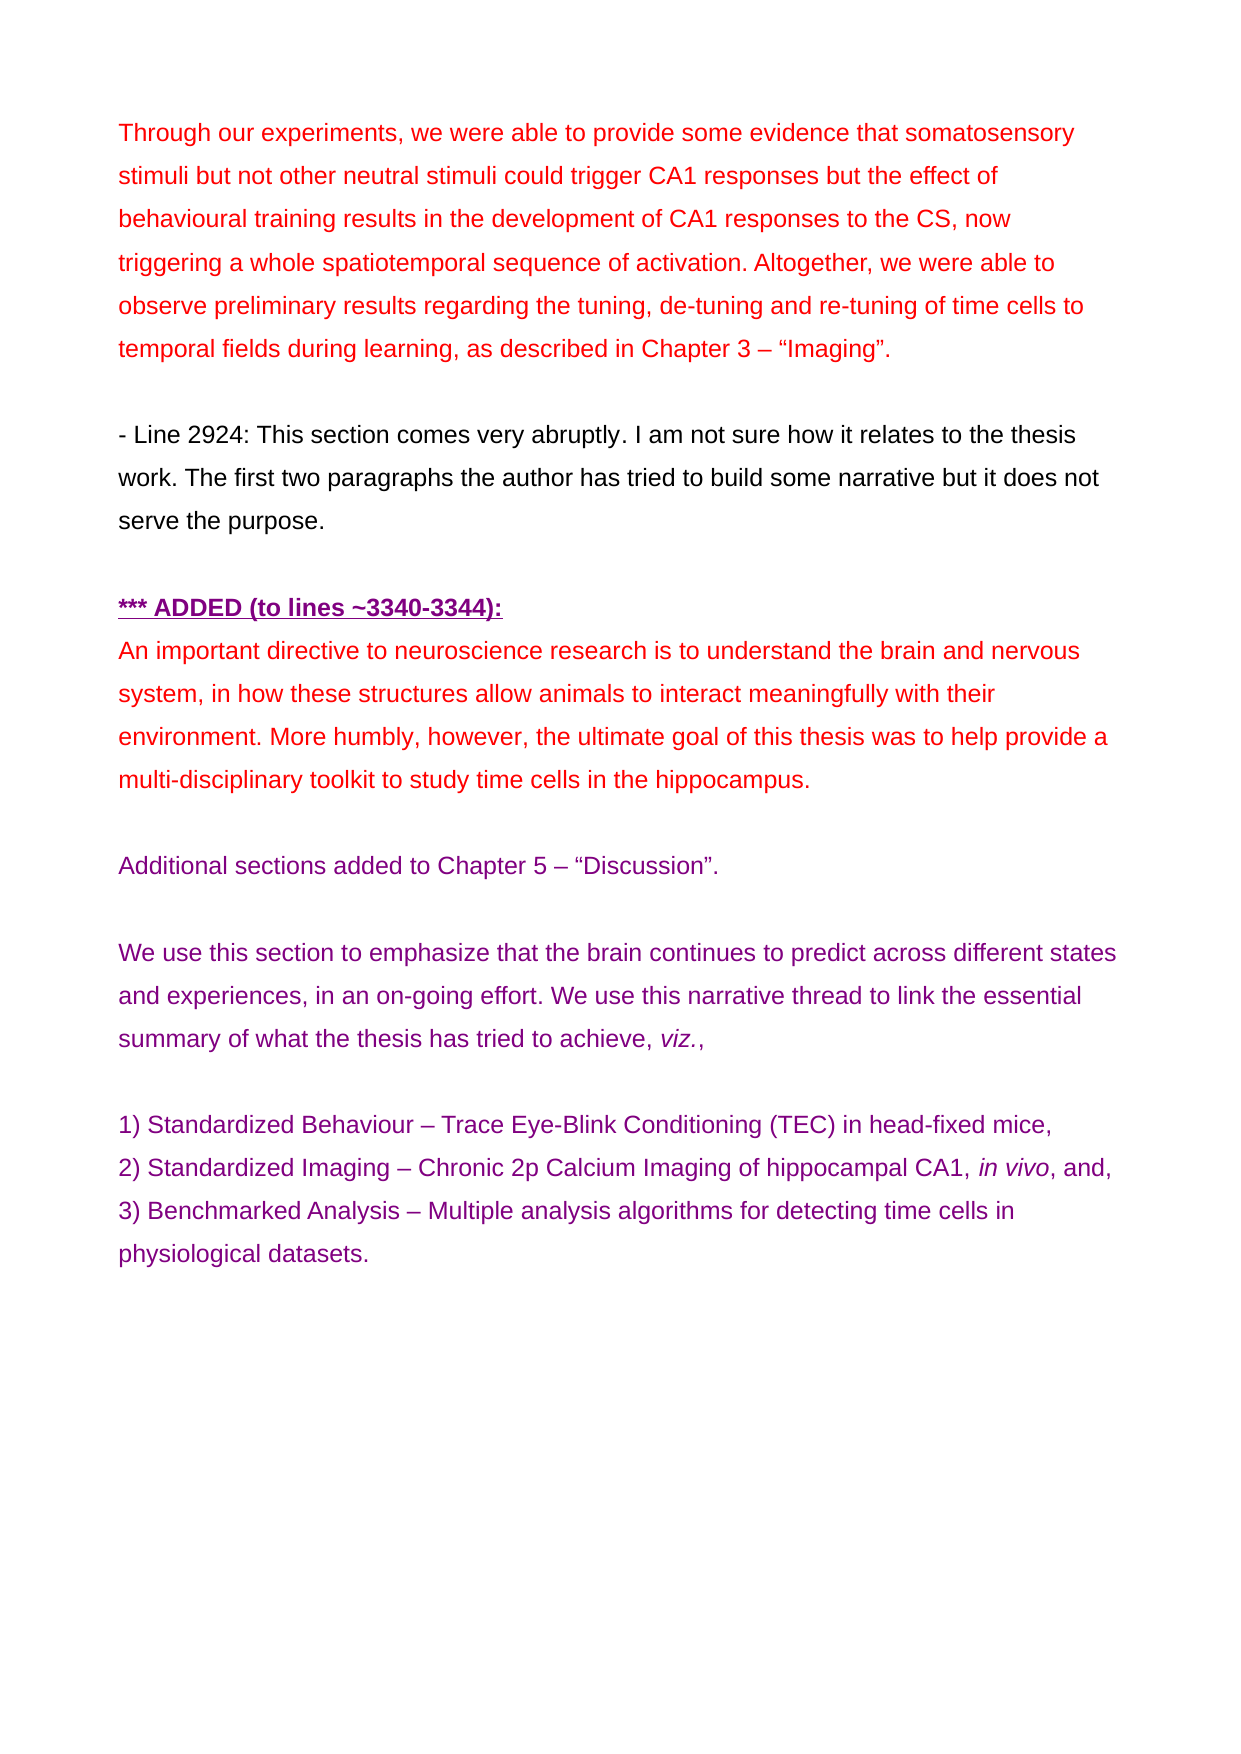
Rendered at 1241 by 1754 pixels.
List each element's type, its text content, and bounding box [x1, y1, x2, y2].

text We use this section to emphasize that the brain continues to predict across different states and experiences, in an on-going effort. We use this narrative thread to link the essential summary of what the thesis has tried to achieve, viz., [118, 937, 1122, 1052]
text 2) Standardized Imaging – Chronic 2p Calcium Imaging of hippocampal CA1, in vivo, and, [118, 1153, 1122, 1182]
text 3) Benchmarked Analysis – Multiple analysis algorithms for detecting time cells in physiological datasets. [118, 1196, 1122, 1268]
text Additional sections added to Chapter 5 – “Discussion”. [118, 851, 1122, 880]
text Through our experiments, we were able to provide some evidence that somatosensory stimuli but not other neutral stimuli could trigger CA1 responses but the effect of behavioural training results in the development of CA1 responses to the CS, now triggering a whole spatiotemporal sequence of activation. Altogether, we were able to observe preliminary results regarding the tuning, de-tuning and re-tuning of time cells to temporal fields during learning, as described in Chapter 3 – “Imaging”. [118, 118, 1122, 362]
text - Line 2924: This section comes very abruptly. I am not sure how it relates to the thesis work. The first two paragraphs the author has tried to build some narrative but it does not serve the purpose. [118, 420, 1122, 535]
text 1) Standardized Behaviour – Trace Eye-Blink Conditioning (TEC) in head-fixed mice, [118, 1110, 1122, 1139]
text An important directive to neuroscience research is to understand the brain and nervous system, in how these structures allow animals to interact meaningfully with their environment. More humbly, however, the ultimate goal of this thesis was to help provide a multi-disciplinary toolkit to study time cells in the hippocampus. [118, 636, 1122, 794]
text *** ADDED (to lines ~3340-3344): [118, 592, 1122, 621]
